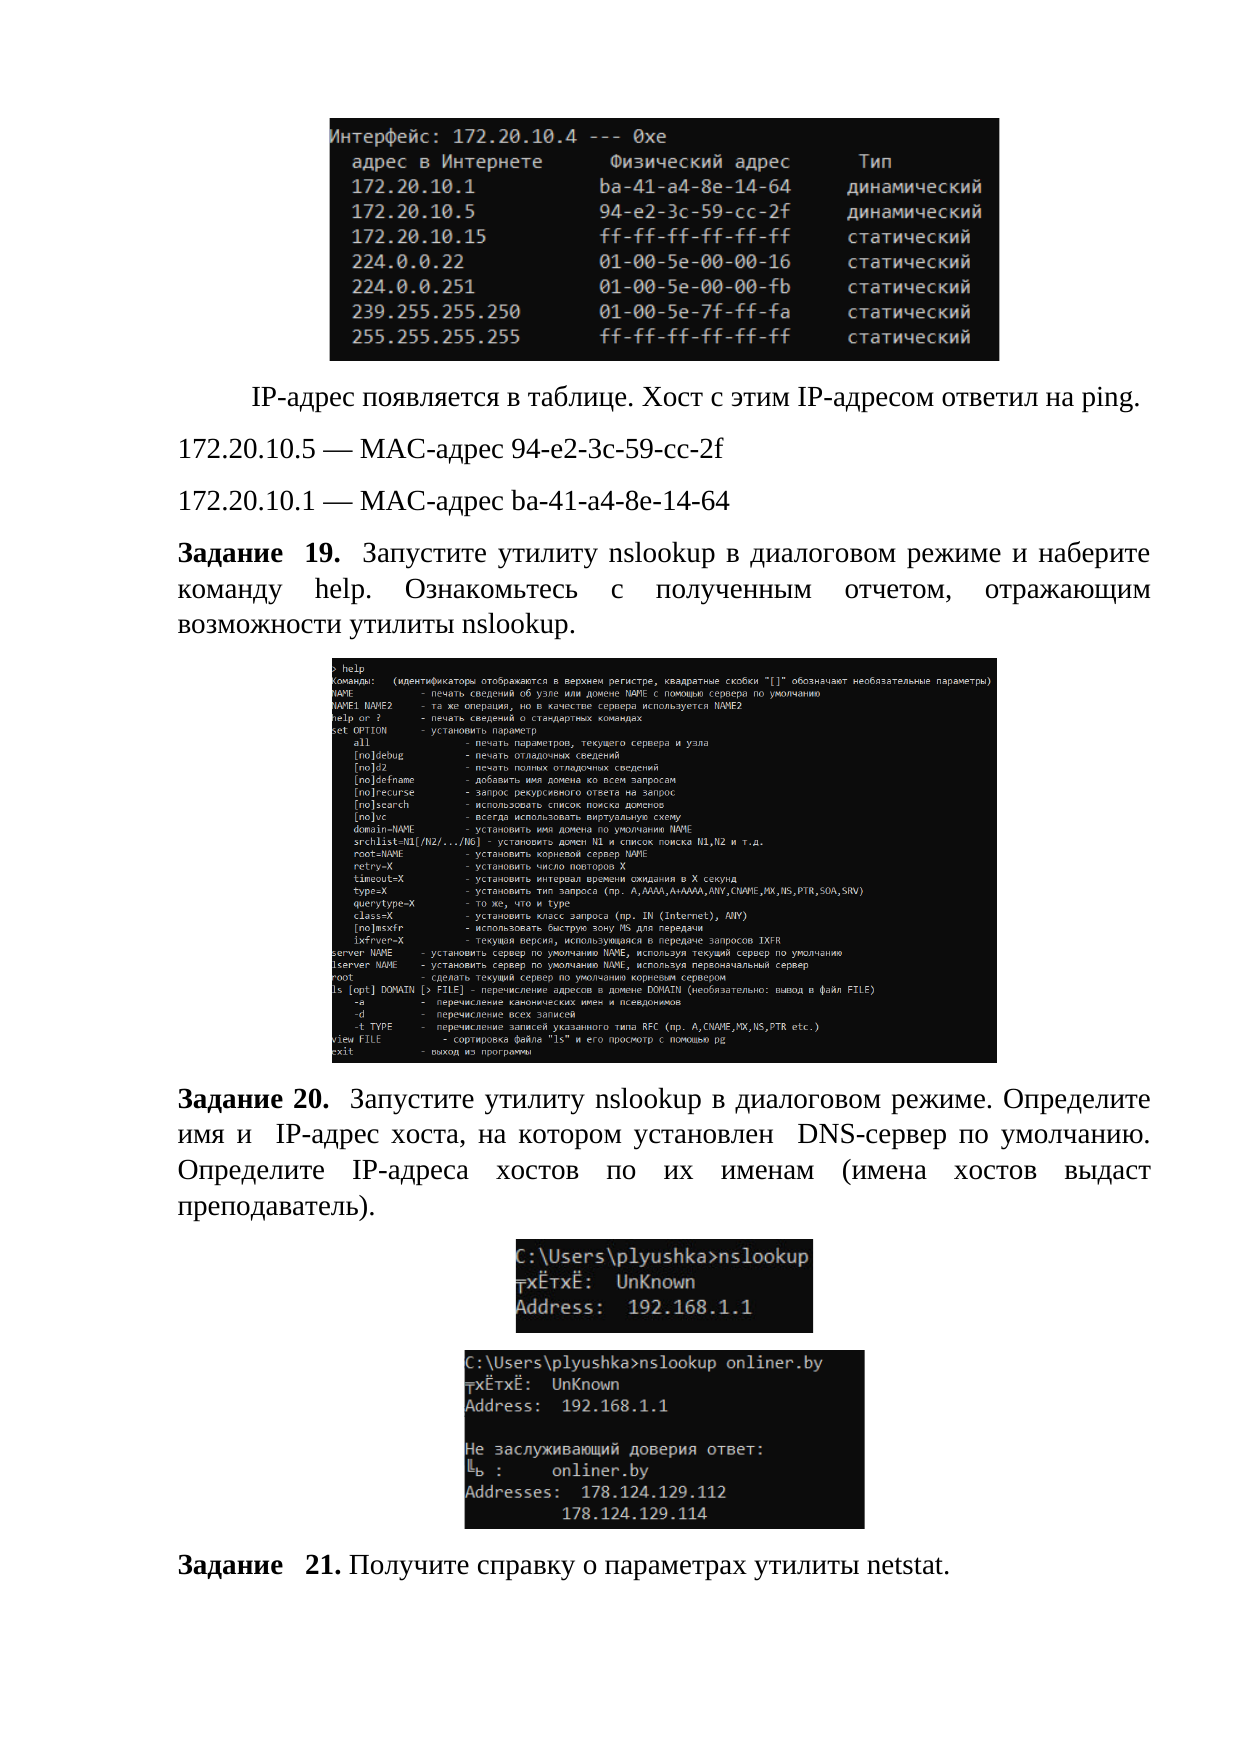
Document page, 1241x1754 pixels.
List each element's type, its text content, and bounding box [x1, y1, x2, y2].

text Задание 20. Запустите утилиту nslookup в диалоговом режиме. Определите имя и IP-адрес хоста, на котором установлен DNS-сервер по умолчанию. Определите IP-адреса хостов по их именам (имена хостов выдаст преподаватель). [177, 1081, 1152, 1221]
text IP-адрес появляется в таблице. Хост с этим IP-адресом ответил на ping. [177, 379, 1152, 412]
text Задание 21. Получите справку о параметрах утилиты netstat. [177, 1547, 1152, 1581]
picture [332, 658, 997, 1063]
picture [515, 1239, 814, 1333]
text Задание 19. Запустите утилиту nslookup в диалоговом режиме и наберите команду help. Ознакомьтесь с полученным отчетом, отражающим возможности утилиты nslookup. [177, 536, 1152, 640]
text 172.20.10.1 — MAC-адрес ba-41-a4-8e-14-64 [177, 483, 1152, 517]
picture [329, 118, 1000, 361]
picture [464, 1350, 865, 1529]
text 172.20.10.5 — MAC-адрес 94-e2-3c-59-cc-2f [177, 431, 1152, 465]
